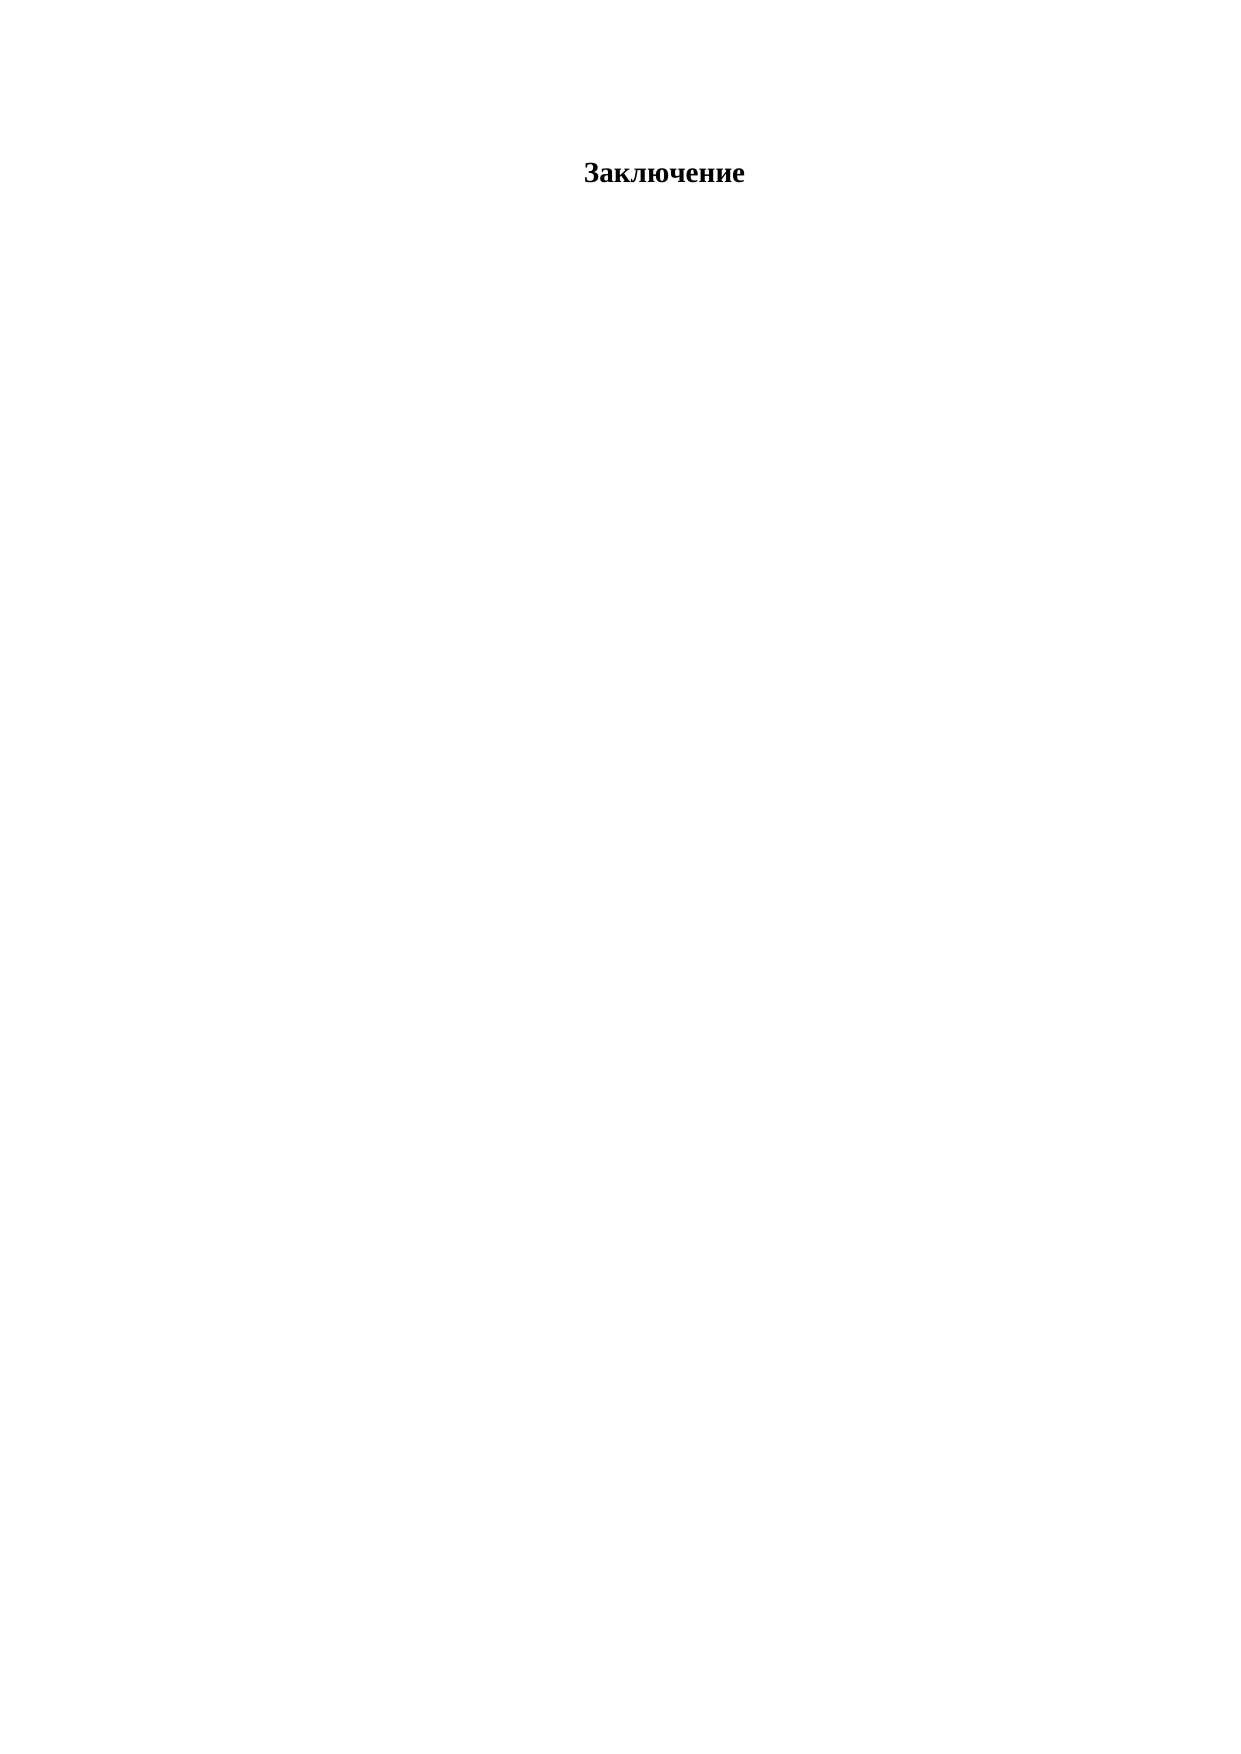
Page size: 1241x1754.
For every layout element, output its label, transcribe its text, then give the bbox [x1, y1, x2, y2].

subtitle Заключение [177, 156, 1152, 189]
